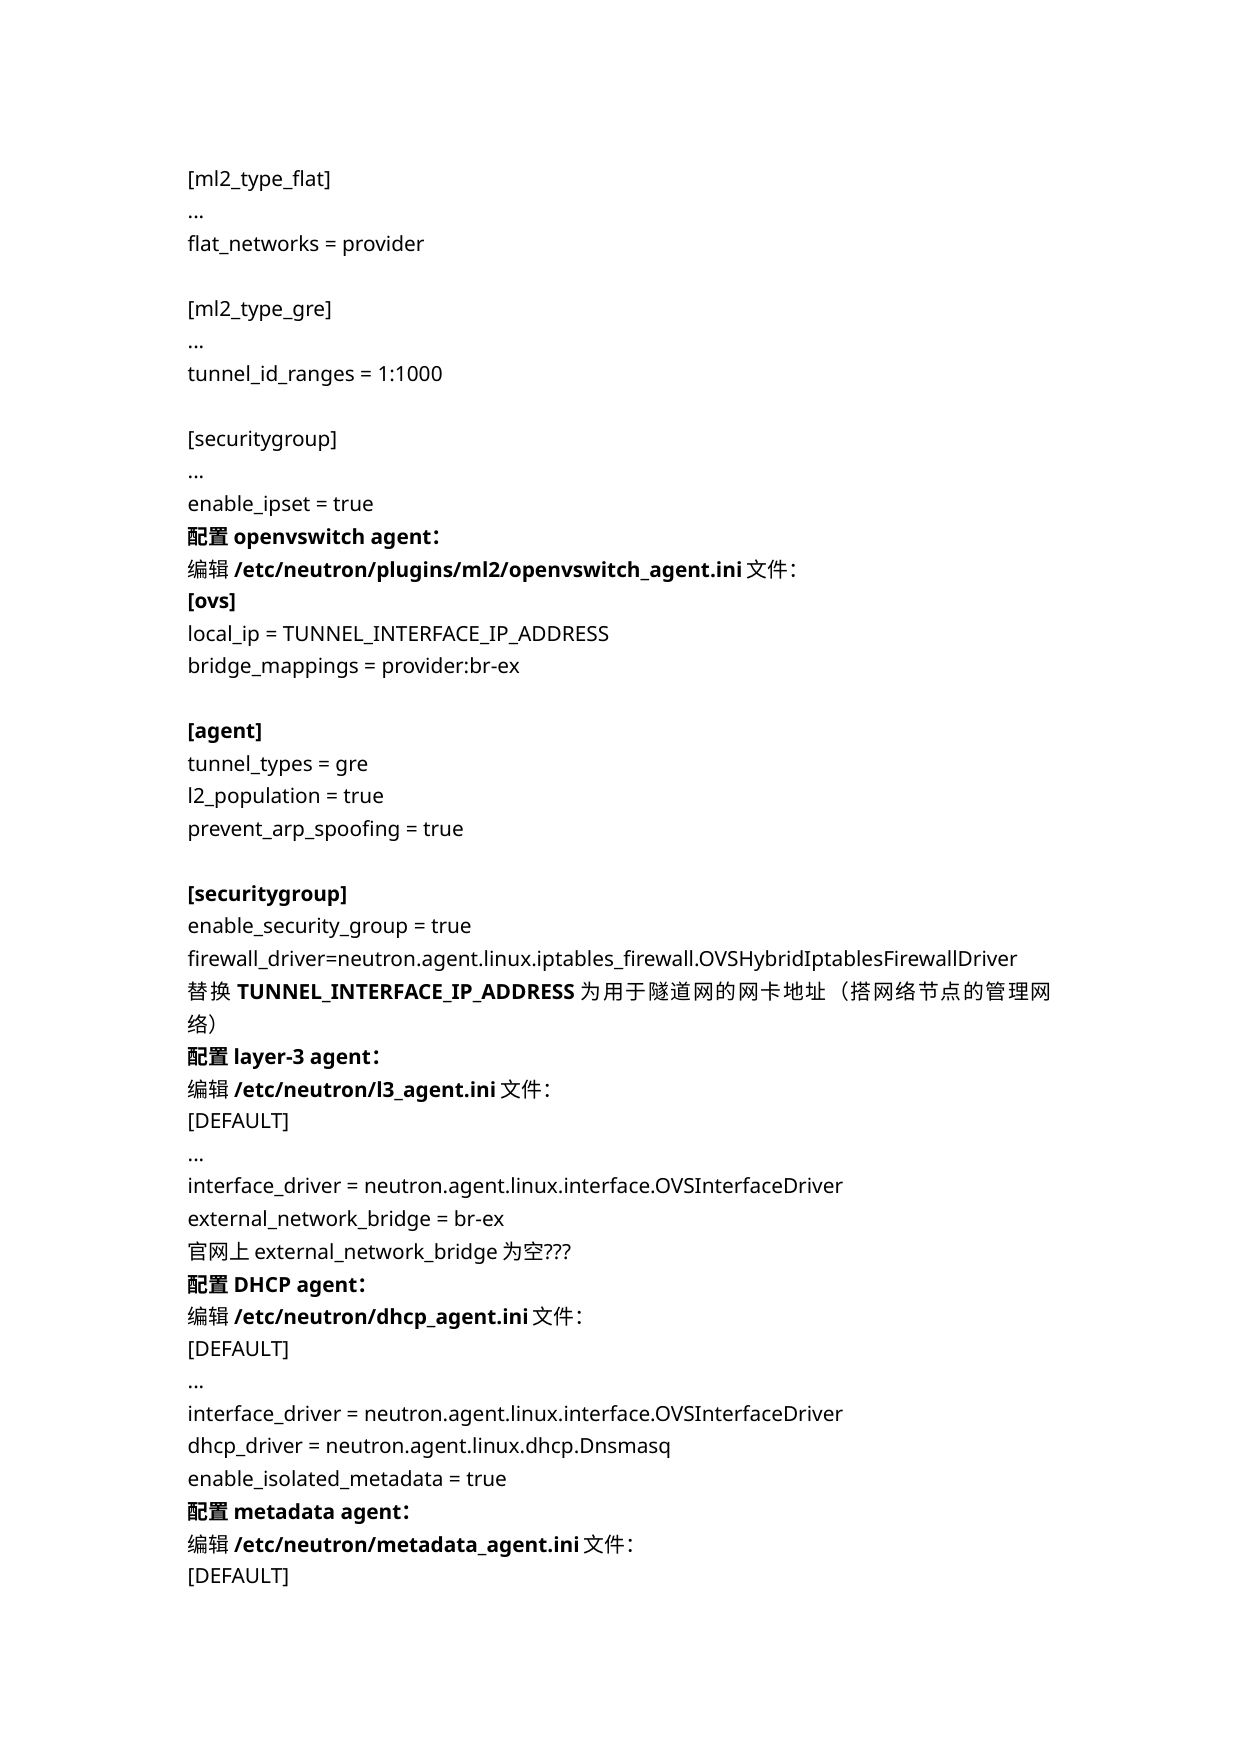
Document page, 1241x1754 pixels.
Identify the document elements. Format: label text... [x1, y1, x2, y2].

text ... [187, 324, 1053, 357]
text prevent_arp_spoofing = true [187, 812, 1053, 844]
text [DEFAULT] [187, 1332, 1053, 1364]
text interface_driver = neutron.agent.linux.interface.OVSInterfaceDriver [187, 1397, 1053, 1429]
text 编辑 /etc/neutron/metadata_agent.ini文件： [187, 1527, 1053, 1559]
text 配置DHCP agent： [187, 1267, 1053, 1299]
text [ml2_type_flat] [187, 162, 1053, 194]
text tunnel_id_ranges = 1:1000 [187, 357, 1053, 389]
text 配置layer-3 agent： [187, 1039, 1053, 1072]
text enable_ipset = true [187, 487, 1053, 519]
text 替换TUNNEL_INTERFACE_IP_ADDRESS为用于隧道网的网卡地址（搭网络节点的管理网络） [187, 974, 1053, 1039]
text 编辑 /etc/neutron/dhcp_agent.ini文件： [187, 1299, 1053, 1332]
text ... [187, 1364, 1053, 1397]
text enable_isolated_metadata = true [187, 1462, 1053, 1494]
text interface_driver = neutron.agent.linux.interface.OVSInterfaceDriver [187, 1169, 1053, 1202]
text 编辑 /etc/neutron/l3_agent.ini文件： [187, 1072, 1053, 1104]
text dhcp_driver = neutron.agent.linux.dhcp.Dnsmasq [187, 1429, 1053, 1462]
text [DEFAULT] [187, 1559, 1053, 1592]
text [securitygroup] [187, 422, 1053, 454]
text [DEFAULT] [187, 1104, 1053, 1137]
text ... [187, 194, 1053, 227]
text 官网上external_network_bridge为空??? [187, 1234, 1053, 1267]
text ... [187, 1137, 1053, 1169]
text 配置metadata agent： [187, 1494, 1053, 1527]
text bridge_mappings = provider:br-ex [187, 649, 1053, 682]
text tunnel_types = gre [187, 747, 1053, 779]
text [securitygroup] [187, 877, 1053, 909]
text enable_security_group = true [187, 909, 1053, 942]
text [ovs] [187, 584, 1053, 617]
text ... [187, 454, 1053, 487]
text [ml2_type_gre] [187, 292, 1053, 324]
text firewall_driver=neutron.agent.linux.iptables_firewall.OVSHybridIptablesFirewallDriver [187, 942, 1053, 974]
text local_ip = TUNNEL_INTERFACE_IP_ADDRESS [187, 617, 1053, 649]
text 配置openvswitch agent： [187, 519, 1053, 552]
text [agent] [187, 714, 1053, 747]
text 编辑 /etc/neutron/plugins/ml2/openvswitch_agent.ini文件： [187, 552, 1053, 584]
text flat_networks = provider [187, 227, 1053, 259]
text l2_population = true [187, 779, 1053, 812]
text external_network_bridge = br-ex [187, 1202, 1053, 1234]
